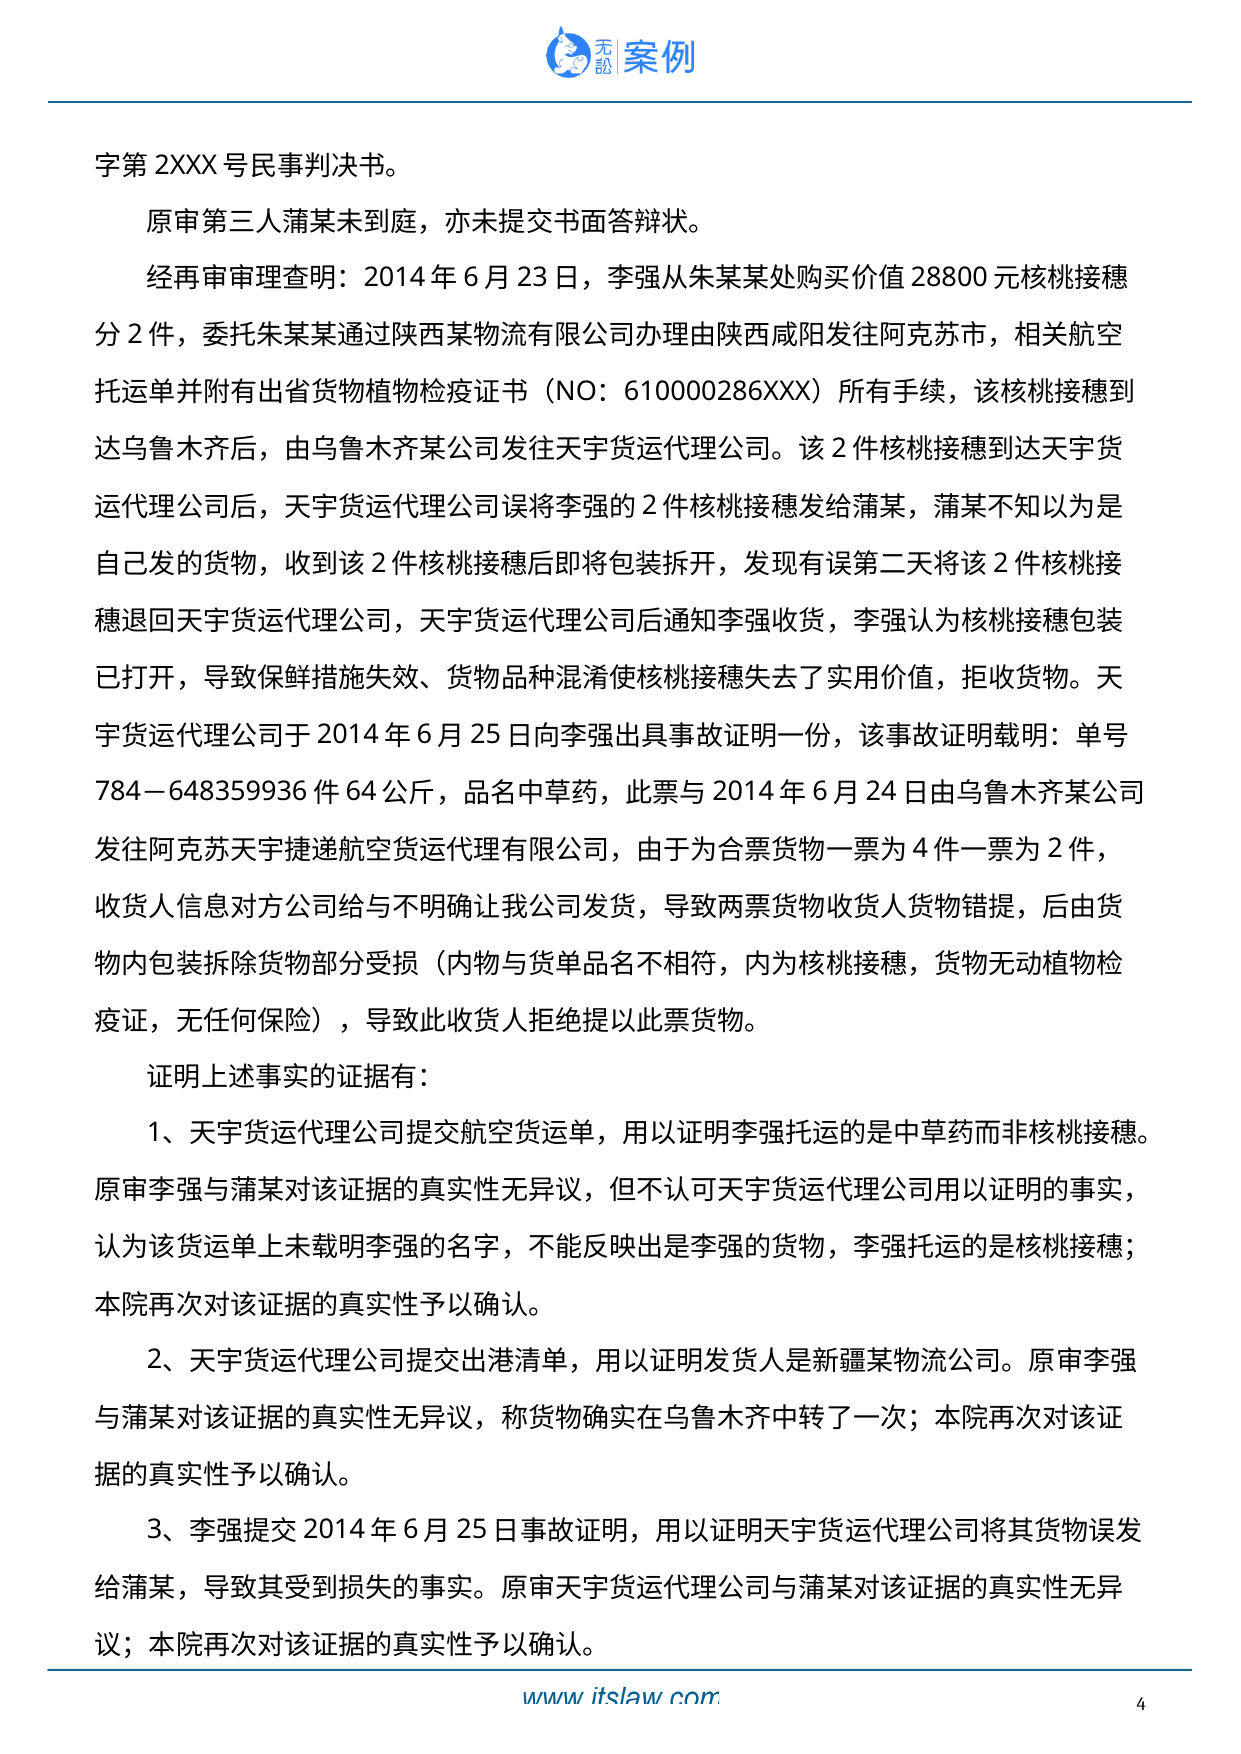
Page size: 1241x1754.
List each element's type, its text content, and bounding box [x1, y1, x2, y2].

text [94, 85, 1146, 186]
text 原审第三人蒲某未到庭，亦未提交书面答辩状。 [94, 198, 1146, 242]
text 证明上述事实的证据有： [94, 1053, 1146, 1097]
picture [523, 1687, 720, 1704]
text 经再审审理查明：2014年6月23日，李强从朱某某处购买价值28800元核桃接穗分2件，委托朱某某通过陕西某物流有限公司办理由陕西咸阳发往阿克苏市，相关航空托运单并附有出省货物植物检疫证书（NO：610000286XXX）所有手续，该核桃接穗到达乌鲁木齐后，由乌鲁木齐某公司发往天宇货运代理公司。该2件核桃接穗到达天宇货运代理公司后，天宇货运代理公司误将李强的2件核桃接穗发给蒲某，蒲某不知以为是自己发的货物，收到该2件核桃接穗后即将包装拆开，发现有误第二天将该2件核桃接穗退回天宇货运代理公司，天宇货运代理公司后通知李强收货，李强认为核桃接穗包装已打开，导致保鲜措施失效、货物品种混淆使核桃接穗失去了实用价值，拒收货物。天宇货运代理公司于2014年6月25日向李强出具事故证明一份，该事故证明载明：单号784－648359936件64公斤，品名中草药，此票与2014年6月24日由乌鲁木齐某公司发往阿克苏天宇捷递航空货运代理有限公司，由于为合票货物一票为4件一票为2件，收货人信息对方公司给与不明确让我公司发货，导致两票货物收货人货物错提，后由货物内包装拆除货物部分受损（内物与货单品名不相符，内为核桃接穗，货物无动植物检疫证，无任何保险），导致此收货人拒绝提以此票货物。 [94, 253, 1146, 1041]
text 1、天宇货运代理公司提交航空货运单，用以证明李强托运的是中草药而非核桃接穗。原审李强与蒲某对该证据的真实性无异议，但不认可天宇货运代理公司用以证明的事实，认为该货运单上未载明李强的名字，不能反映出是李强的货物，李强托运的是核桃接穗；本院再次对该证据的真实性予以确认。 [94, 1109, 1146, 1324]
text 2、天宇货运代理公司提交出港清单，用以证明发货人是新疆某物流公司。原审李强与蒲某对该证据的真实性无异议，称货物确实在乌鲁木齐中转了一次；本院再次对该证据的真实性予以确认。 [94, 1336, 1146, 1494]
text 3、李强提交2014年6月25日事故证明，用以证明天宇货运代理公司将其货物误发给蒲某，导致其受到损失的事实。原审天宇货运代理公司与蒲某对该证据的真实性无异议；本院再次对该证据的真实性予以确认。 [94, 1506, 1146, 1665]
picture [546, 26, 694, 78]
